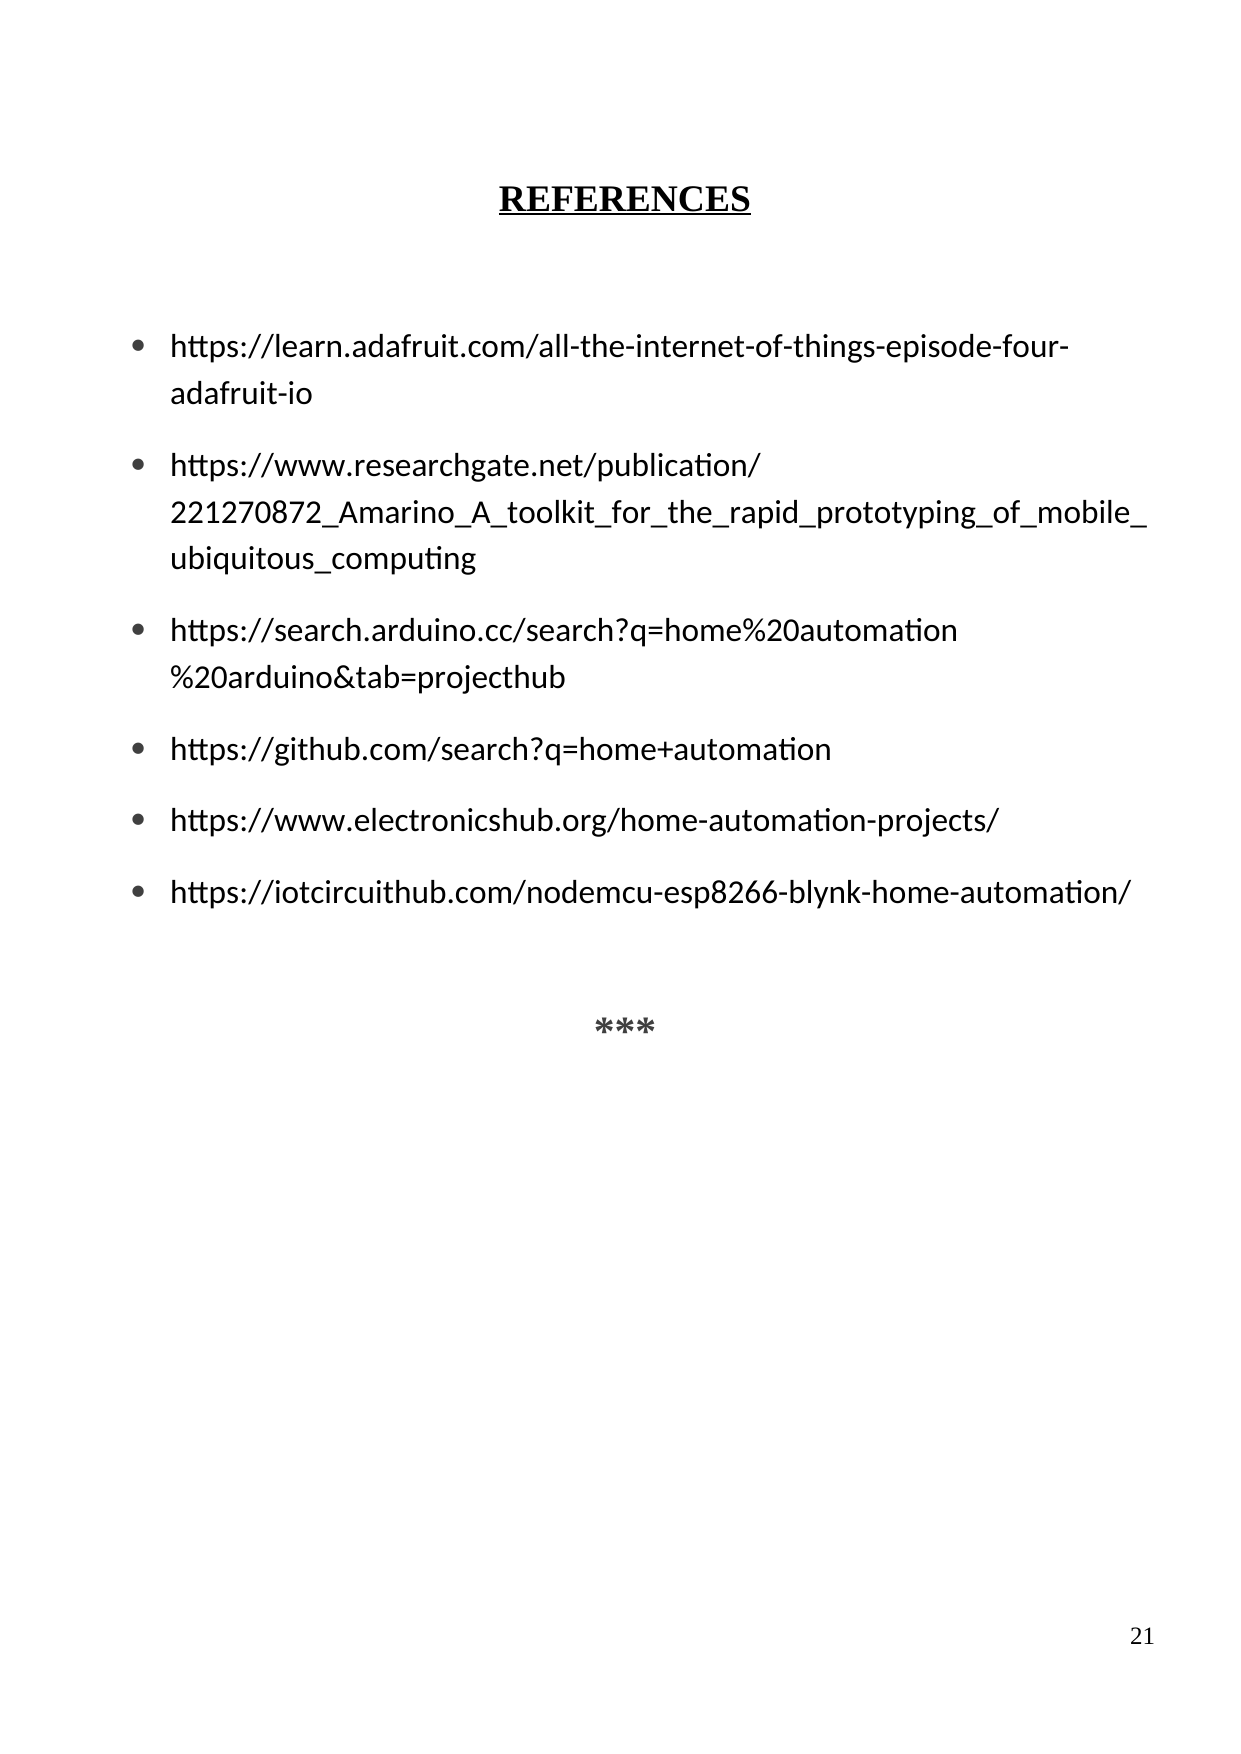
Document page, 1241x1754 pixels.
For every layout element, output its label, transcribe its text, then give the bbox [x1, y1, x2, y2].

list https://www.researchgate.net/publication/221270872_Amarino_A_toolkit_for_the_rapid_prototyping_of_mobile_ubiquitous_computing [132, 444, 1155, 578]
text *** [95, 1006, 1155, 1054]
text REFERENCES [95, 176, 1155, 219]
list https://www.electronicshub.org/home-automation-projects/ [132, 799, 1155, 840]
list https://github.com/search?q=home+automation [132, 728, 1155, 768]
list https://learn.adafruit.com/all-the-internet-of-things-episode-four-adafruit-io [132, 325, 1155, 413]
list https://iotcircuithub.com/nodemcu-esp8266-blynk-home-automation/ [132, 871, 1155, 912]
list https://search.arduino.cc/search?q=home%20automation%20arduino&tab=projecthub [132, 609, 1155, 697]
